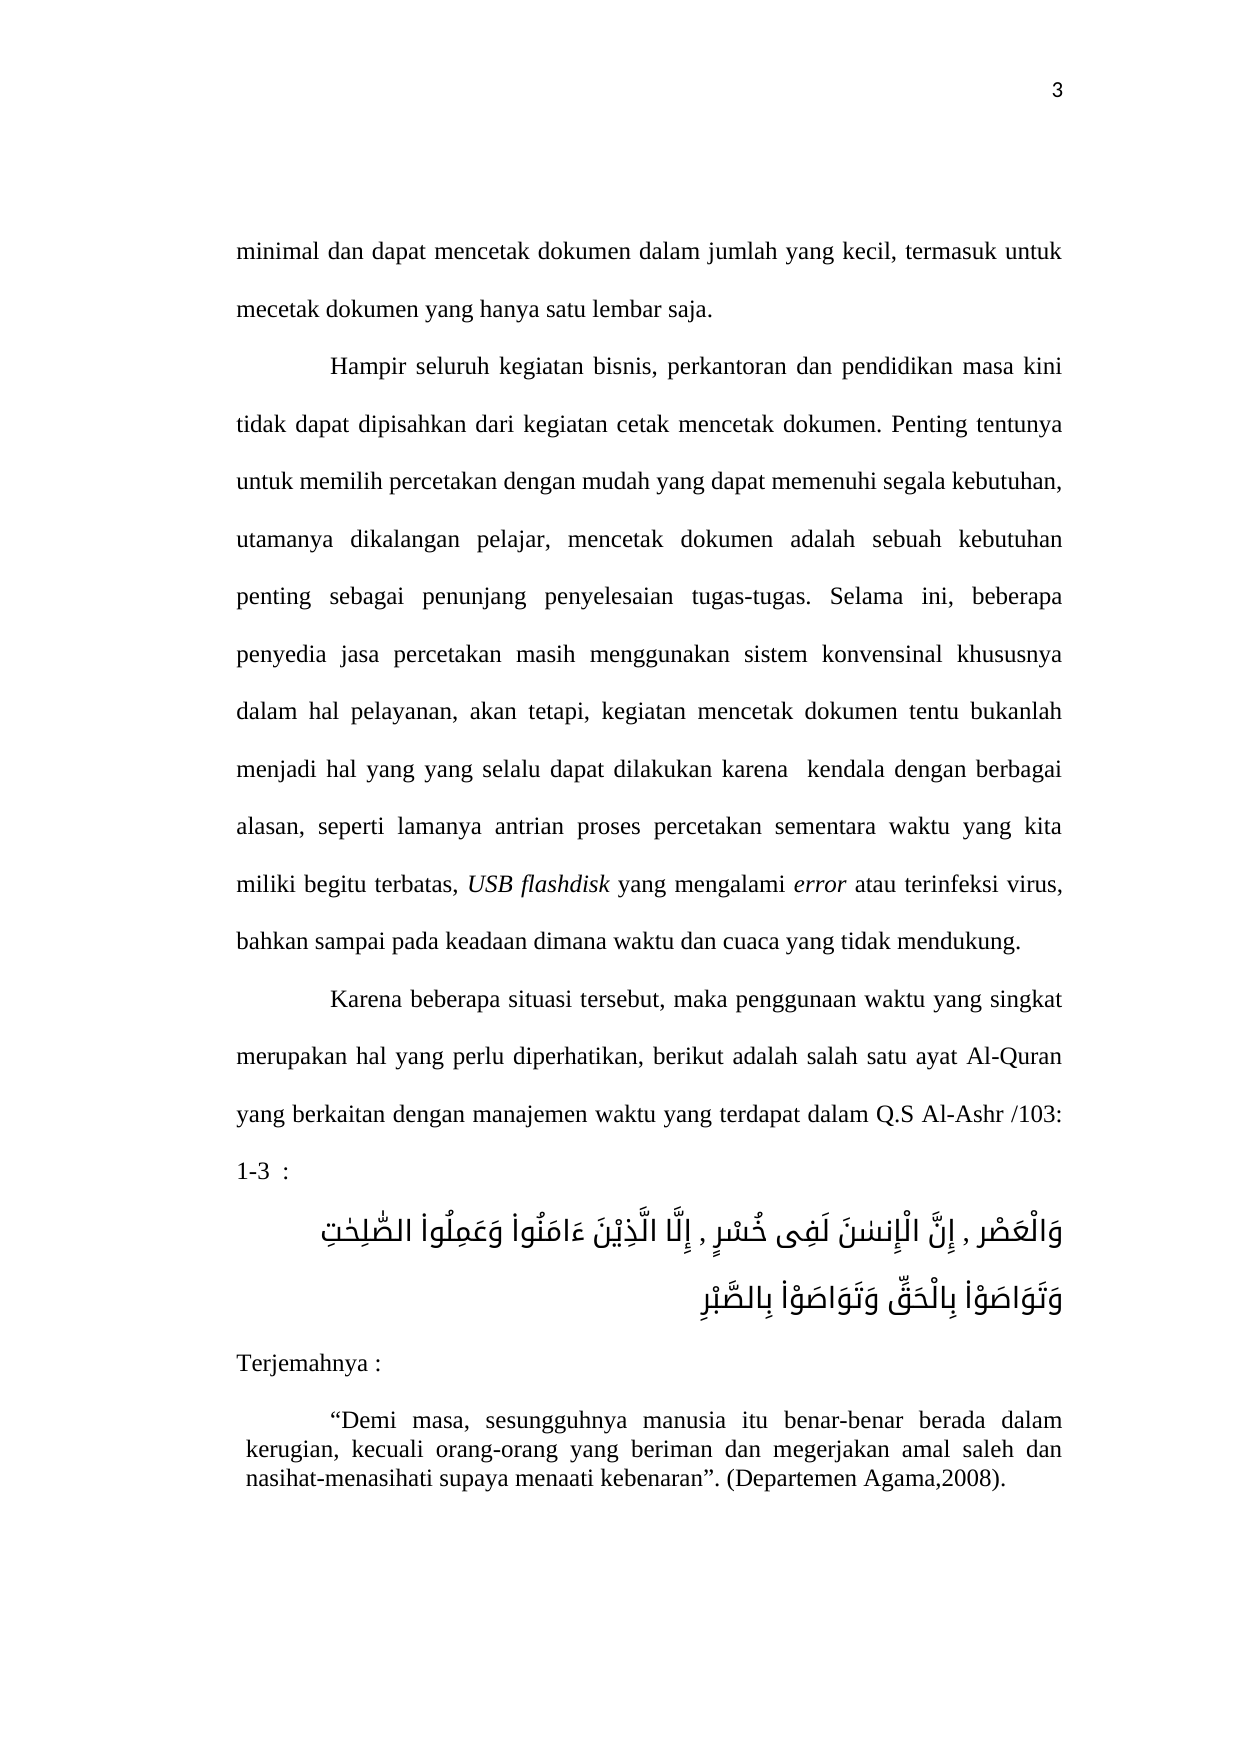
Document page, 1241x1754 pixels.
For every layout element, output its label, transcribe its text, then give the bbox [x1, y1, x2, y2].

text Hampir seluruh kegiatan bisnis, perkantoran dan pendidikan masa kini tidak dapat dipisahkan dari kegiatan cetak mencetak dokumen. Penting tentunya untuk memilih percetakan dengan mudah yang dapat memenuhi segala kebutuhan, utamanya dikalangan pelajar, mencetak dokumen adalah sebuah kebutuhan penting sebagai penunjang penyelesaian tugas-tugas. Selama ini, beberapa penyedia jasa percetakan masih menggunakan sistem konvensinal khususnya dalam hal pelayanan, akan tetapi, kegiatan mencetak dokumen tentu bukanlah menjadi hal yang yang selalu dapat dilakukan karena kendala dengan berbagai alasan, seperti lamanya antrian proses percetakan sementara waktu yang kita miliki begitu terbatas, USB flashdisk yang mengalami error atau terinfeksi virus, bahkan sampai pada keadaan dimana waktu dan cuaca yang tidak mendukung. [236, 351, 1063, 955]
text وَالْعَصْر , إِنَّ الْإِنسٰنَ لَفِى خُسْرٍ , إِلَّا الَّذِيْنَ ءَامَنُوا۟ وَعَمِلُوا۟ الصّٰلِحٰتِ وَتَوَاصَوْا۟ بِالْحَقِّ وَتَوَاصَوْا۟ بِالصَّبْرِ [236, 1214, 1063, 1314]
text “Demi masa, sesungguhnya manusia itu benar-benar berada dalam kerugian, kecuali orang-orang yang beriman dan megerjakan amal saleh dan nasihat-menasihati supaya menaati kebenaran”. (Departemen Agama,2008). [246, 1405, 1063, 1492]
text Karena beberapa situasi tersebut, maka penggunaan waktu yang singkat merupakan hal yang perlu diperhatikan, berikut adalah salah satu ayat Al-Quran yang berkaitan dengan manajemen waktu yang terdapat dalam Q.S Al-Ashr /103: 1-3 : [236, 984, 1063, 1185]
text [236, 236, 1063, 322]
text Terjemahnya : [236, 1348, 1063, 1377]
